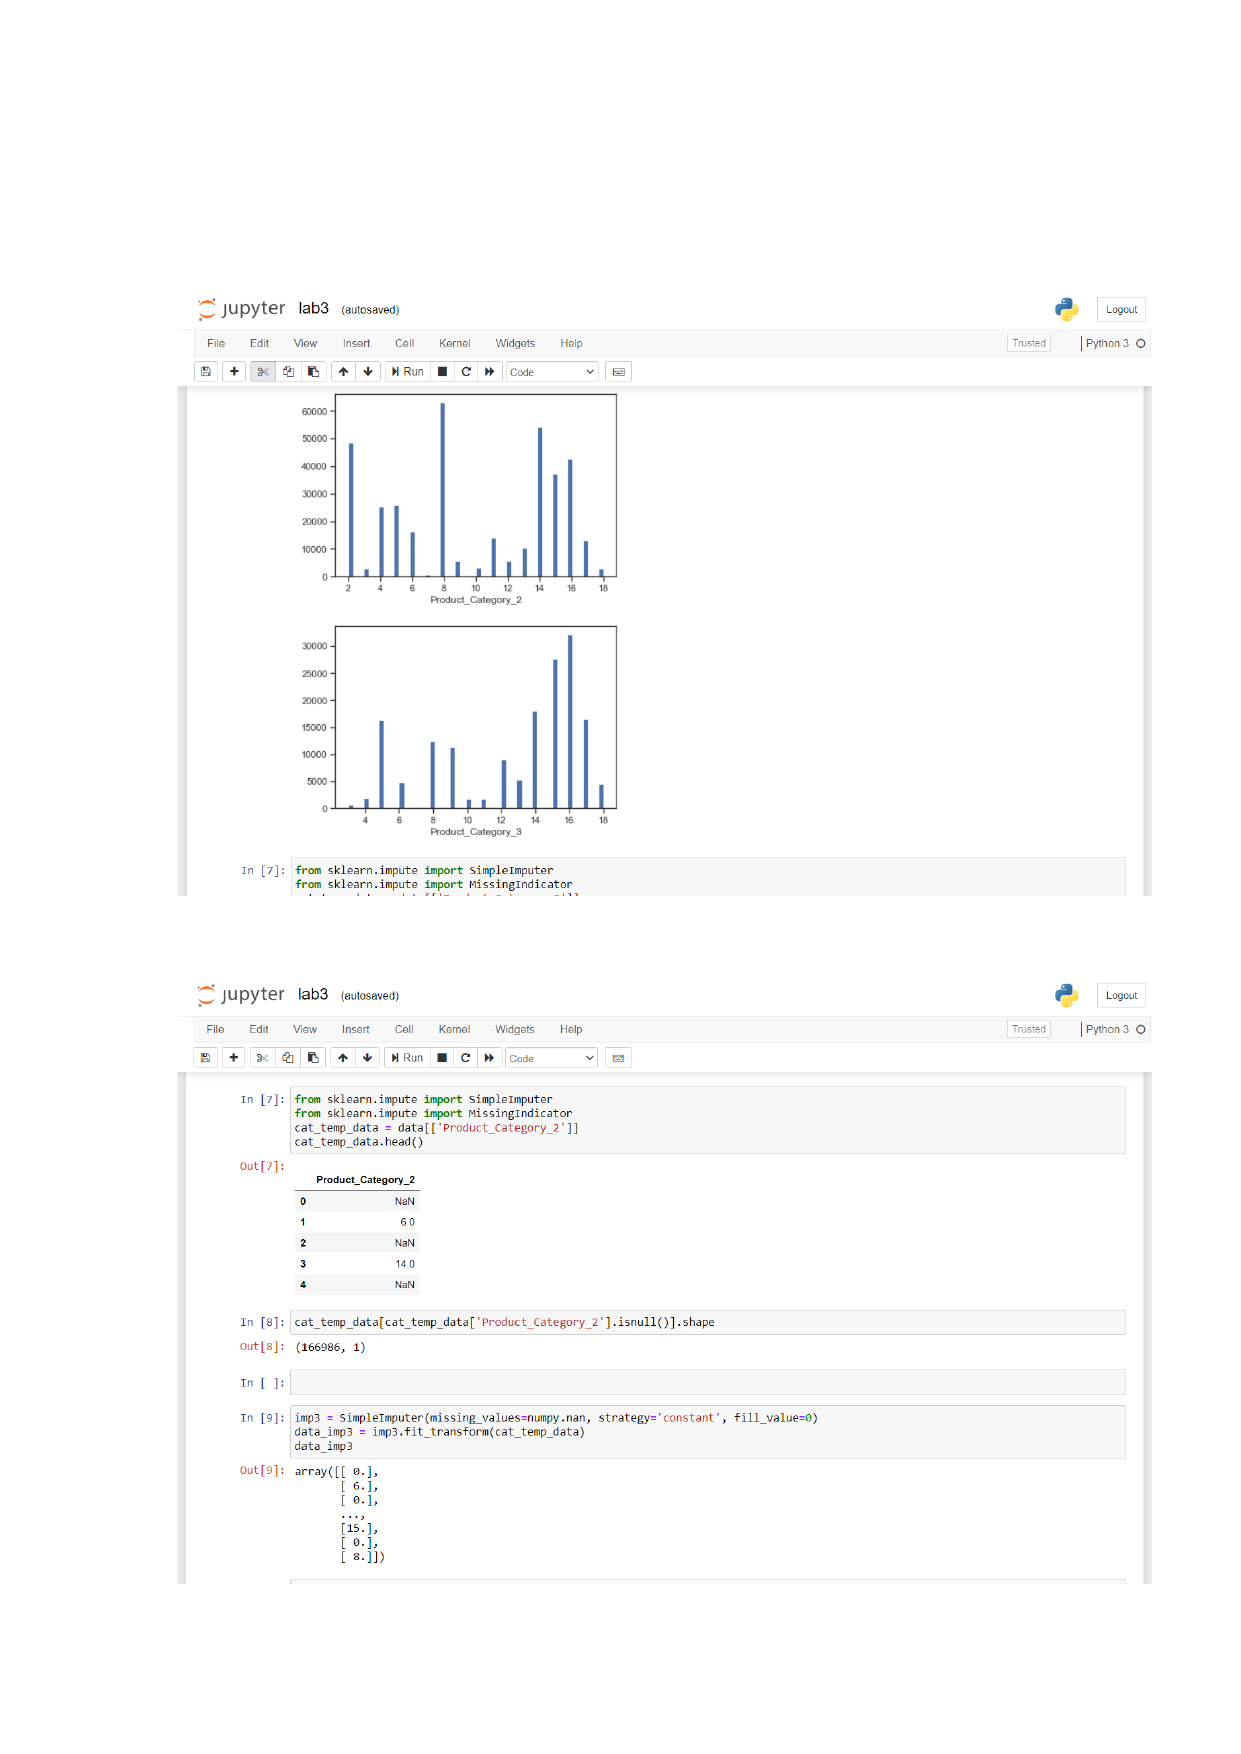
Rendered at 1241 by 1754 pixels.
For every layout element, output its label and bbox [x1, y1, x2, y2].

picture [177, 979, 1152, 1584]
picture [177, 293, 1152, 896]
